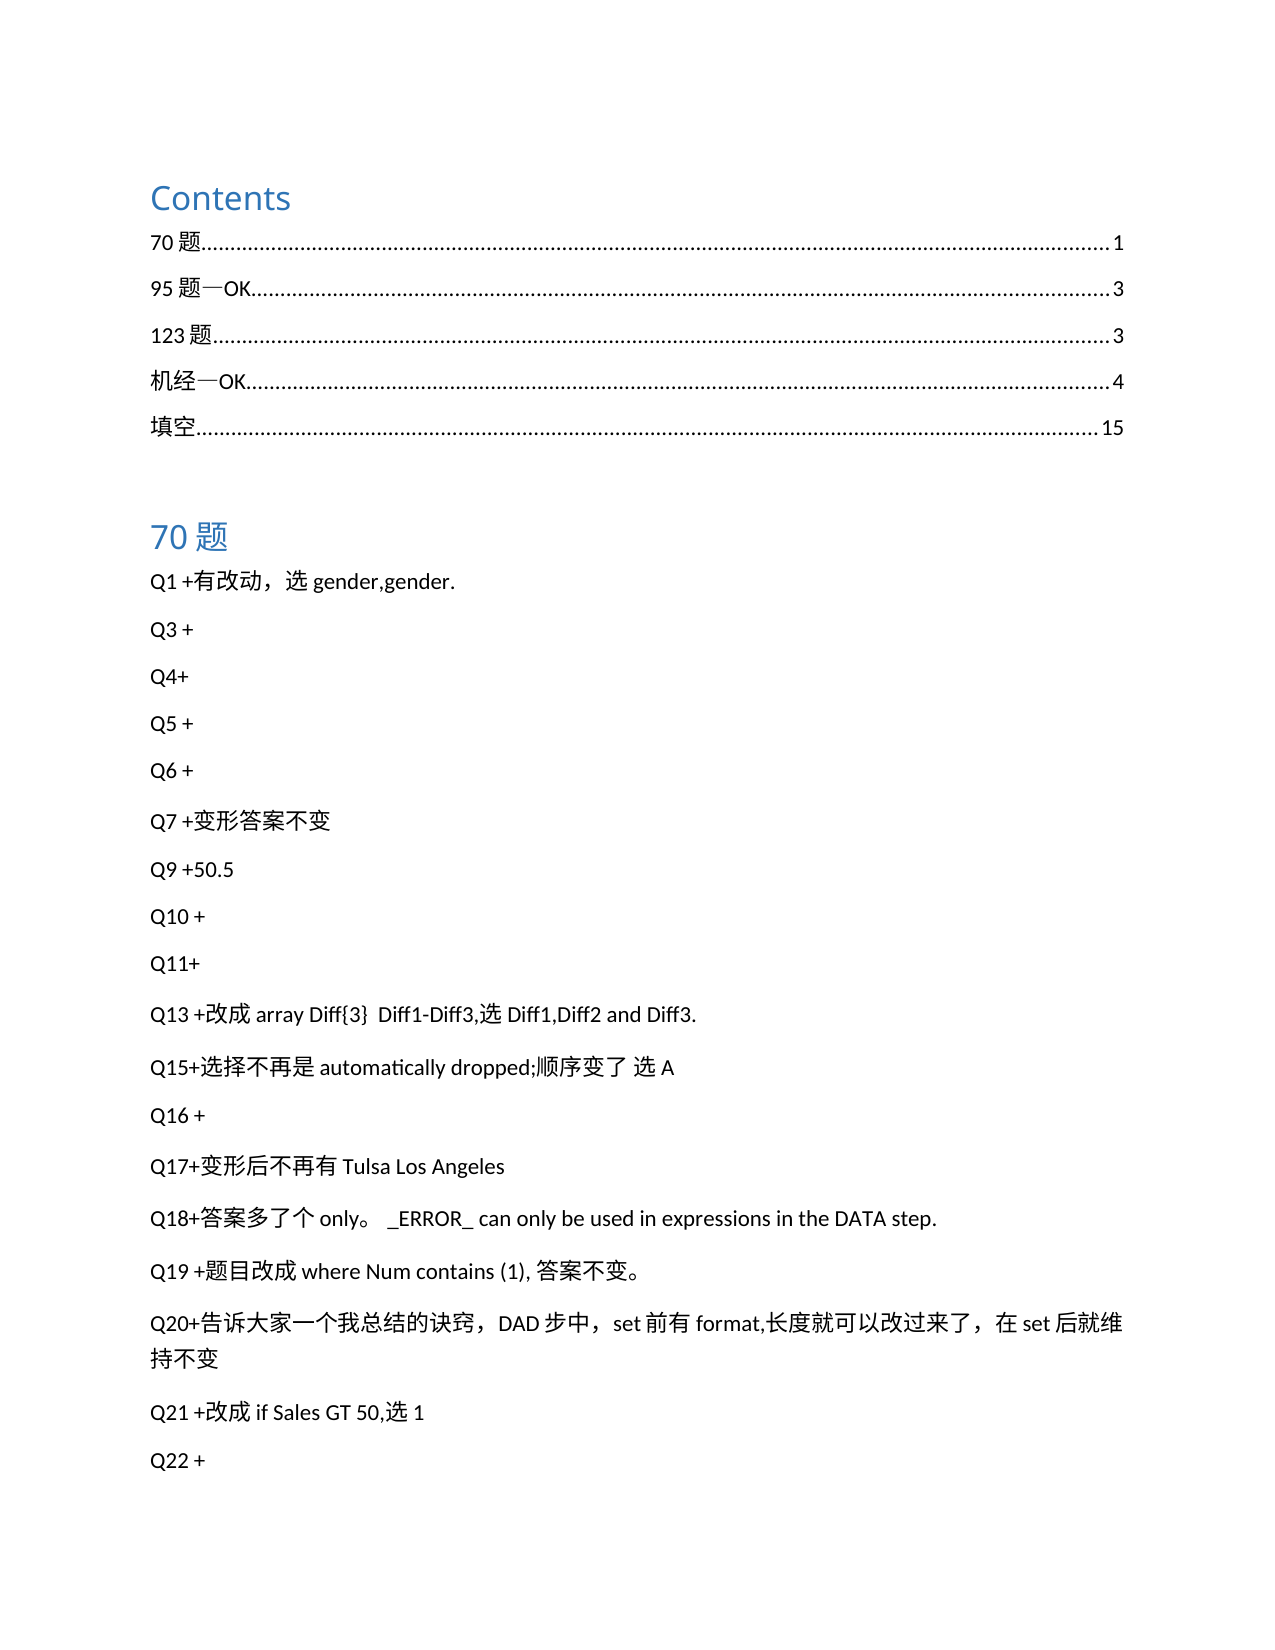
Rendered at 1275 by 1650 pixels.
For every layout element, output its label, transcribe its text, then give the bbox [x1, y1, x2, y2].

text Q4+ [150, 662, 1125, 690]
text Q10 + [150, 902, 1125, 930]
text Q16 + [150, 1101, 1125, 1129]
text Q20+告诉大家一个我总结的诀窍，DAD步中，set前有format,长度就可以改过来了，在set后就维持不变 [150, 1305, 1125, 1374]
text Q1 +有改动，选gender,gender. [150, 563, 1125, 596]
text Q19 +题目改成where Num contains (1), 答案不变。 [150, 1253, 1125, 1286]
text Q6 + [150, 756, 1125, 784]
text Q13 +改成array Diff{3} Diff1-Diff3,选Diff1,Diff2 and Diff3. [150, 996, 1125, 1029]
text Q11+ [150, 949, 1125, 977]
subtitle 70题 [150, 510, 1125, 559]
text Q7 +变形答案不变 [150, 803, 1125, 836]
text Q18+答案多了个only。 _ERROR_ can only be used in expressions in the DATA step. [150, 1200, 1125, 1233]
text Q15+选择不再是automatically dropped;顺序变了 选A [150, 1048, 1125, 1082]
text Q9 +50.5 [150, 855, 1125, 883]
text Q5 + [150, 709, 1125, 737]
text Q17+变形后不再有Tulsa Los Angeles [150, 1148, 1125, 1181]
text Q21 +改成if Sales GT 50,选1 [150, 1393, 1125, 1427]
text Q3 + [150, 615, 1125, 643]
text Q22 + [150, 1446, 1125, 1474]
